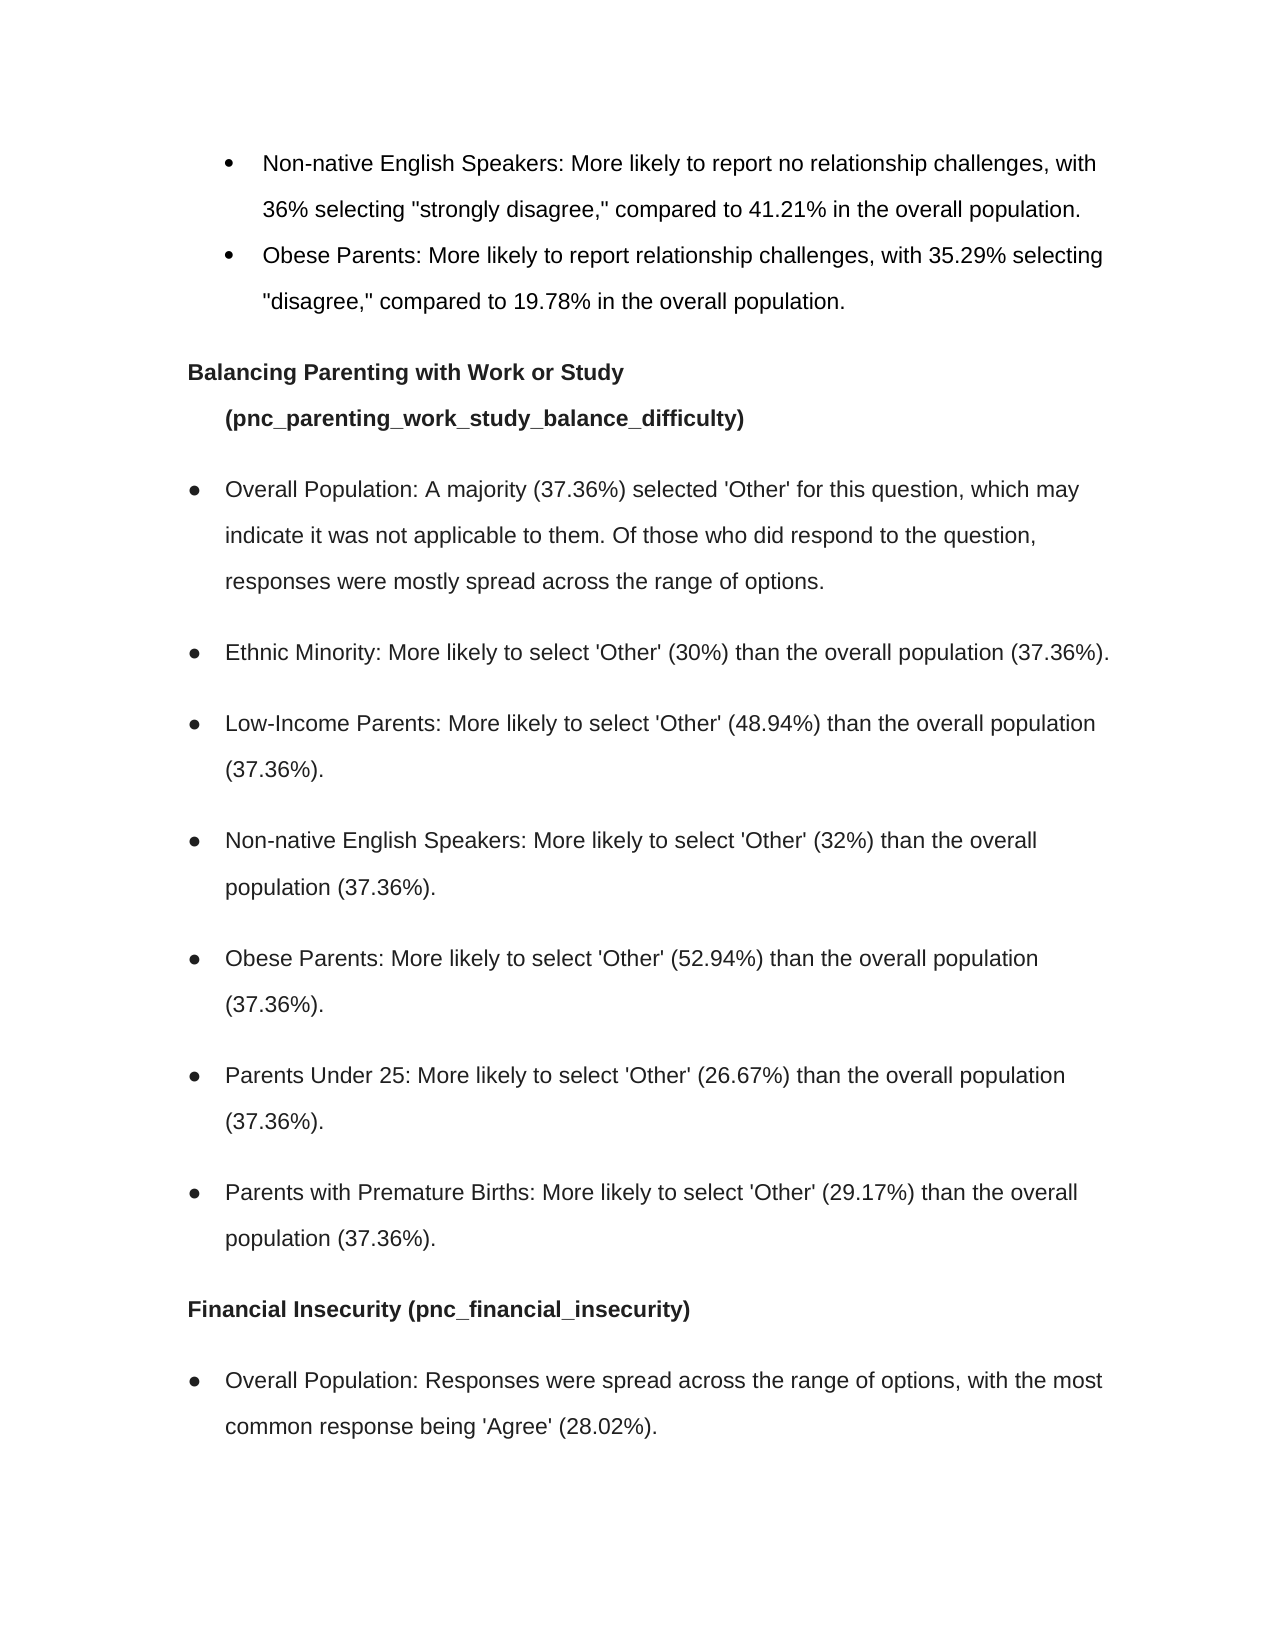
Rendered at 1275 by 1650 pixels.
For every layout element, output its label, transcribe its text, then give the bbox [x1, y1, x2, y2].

list Parents with Premature Births: More likely to select 'Other' (29.17%) than the overall population (37.36%). [187, 1179, 1125, 1251]
list Obese Parents: More likely to select 'Other' (52.94%) than the overall population (37.36%). [187, 944, 1125, 1017]
list Low-Income Parents: More likely to select 'Other' (48.94%) than the overall population (37.36%). [187, 710, 1125, 783]
list Ethnic Minority: More likely to select 'Other' (30%) than the overall population (37.36%). [187, 639, 1125, 666]
list Overall Population: Responses were spread across the range of options, with the most common response being 'Agree' (28.02%). [187, 1367, 1125, 1439]
list Obese Parents: More likely to report relationship challenges, with 35.29% selecting "disagree," compared to 19.78% in the overall population. [225, 242, 1125, 314]
text Financial Insecurity (pnc_financial_insecurity) [187, 1296, 1125, 1322]
list Parents Under 25: More likely to select 'Other' (26.67%) than the overall population (37.36%). [187, 1062, 1125, 1134]
list Non-native English Speakers: More likely to report no relationship challenges, with 36% selecting "strongly disagree," compared to 41.21% in the overall population. [225, 150, 1125, 222]
text Balancing Parenting with Work or Study (pnc_parenting_work_study_balance_difficulty) [187, 359, 1125, 432]
list Non-native English Speakers: More likely to select 'Other' (32%) than the overall population (37.36%). [187, 827, 1125, 900]
list Overall Population: A majority (37.36%) selected 'Other' for this question, which may indicate it was not applicable to them. Of those who did respond to the question, responses were mostly spread across the range of options. [187, 476, 1125, 595]
